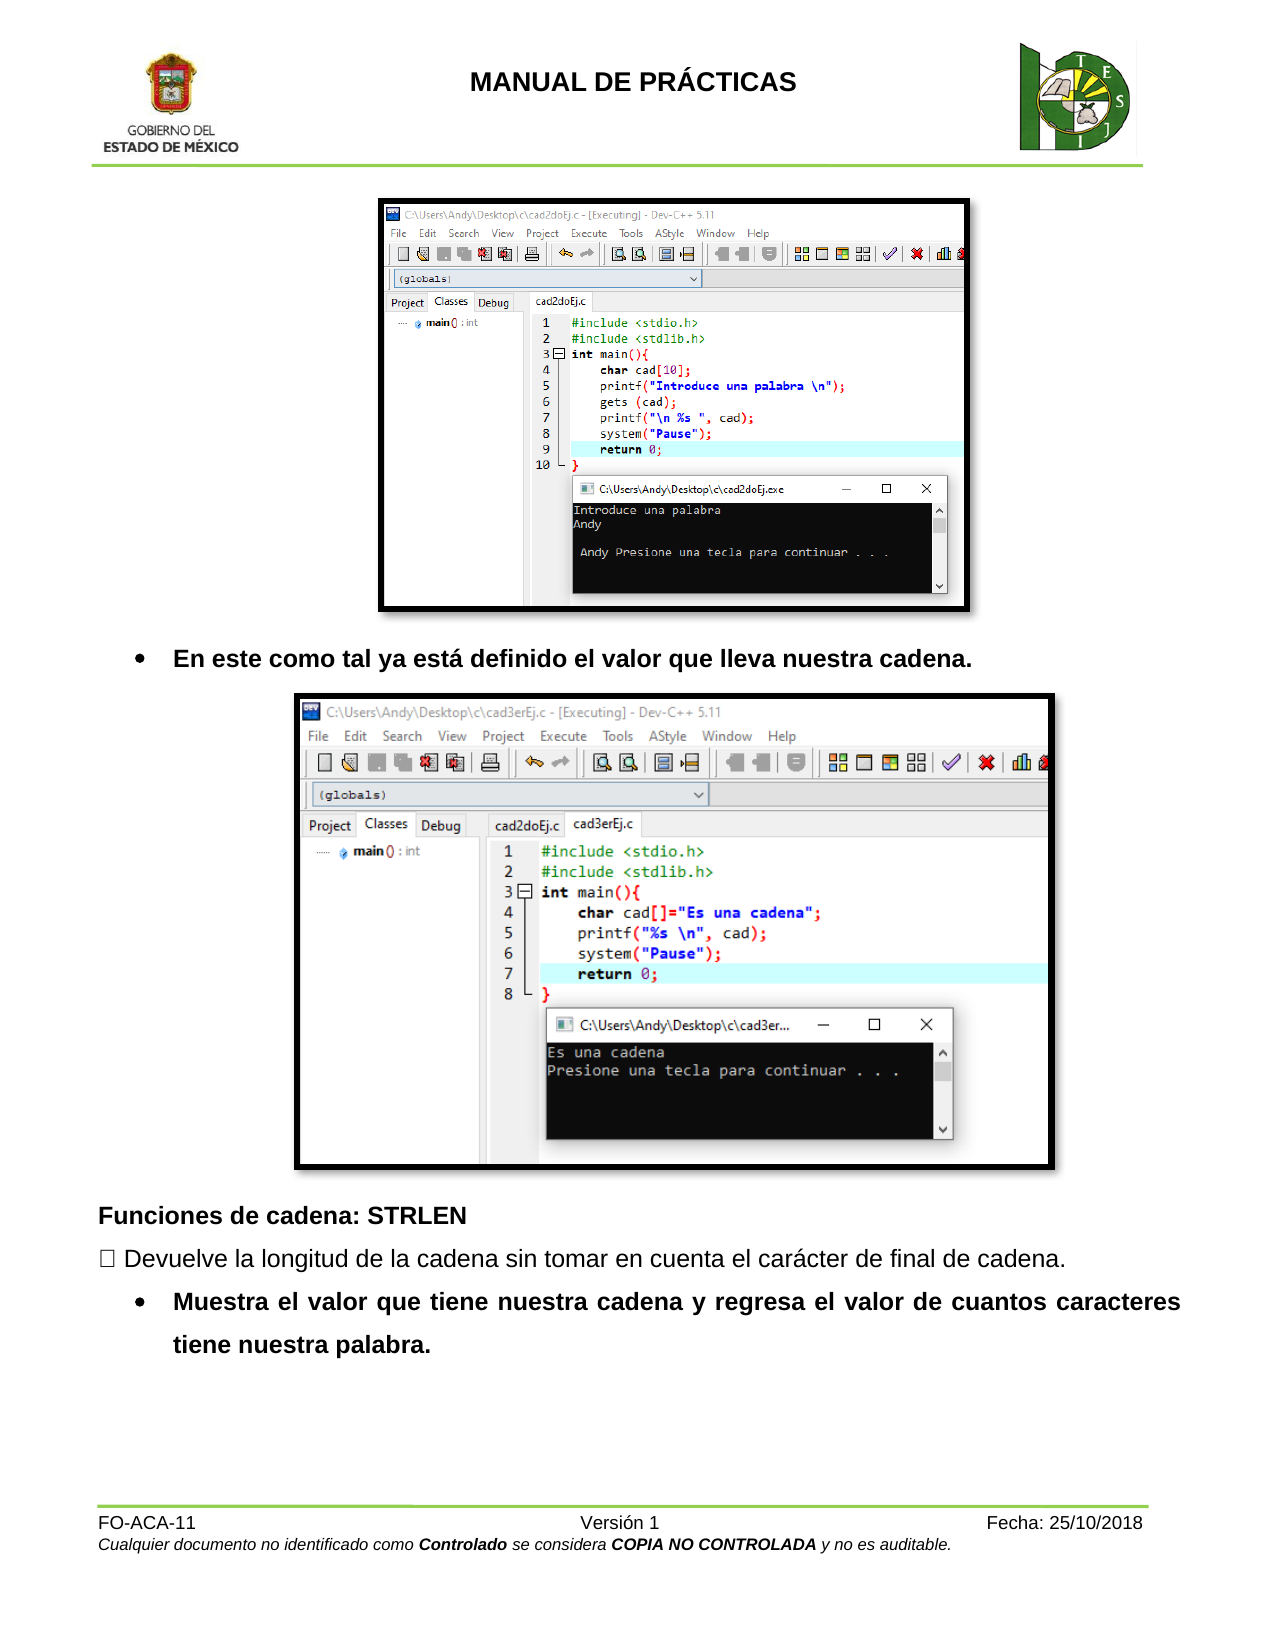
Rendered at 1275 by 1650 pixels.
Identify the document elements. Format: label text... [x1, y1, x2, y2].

text  Devuelve la longitud de la cadena sin tomar en cuenta el carácter de final de cadena. [98, 1244, 1183, 1273]
picture [95, 42, 241, 161]
picture [384, 204, 964, 606]
picture [300, 699, 1048, 1164]
text Funciones de cadena: STRLEN [98, 1201, 1183, 1230]
picture [1018, 41, 1137, 157]
list Muestra el valor que tiene nuestra cadena y regresa el valor de cuantos caracteres tiene nuestra palabra. [135, 1287, 1183, 1359]
list En este como tal ya está definido el valor que lleva nuestra cadena. [135, 644, 1183, 672]
